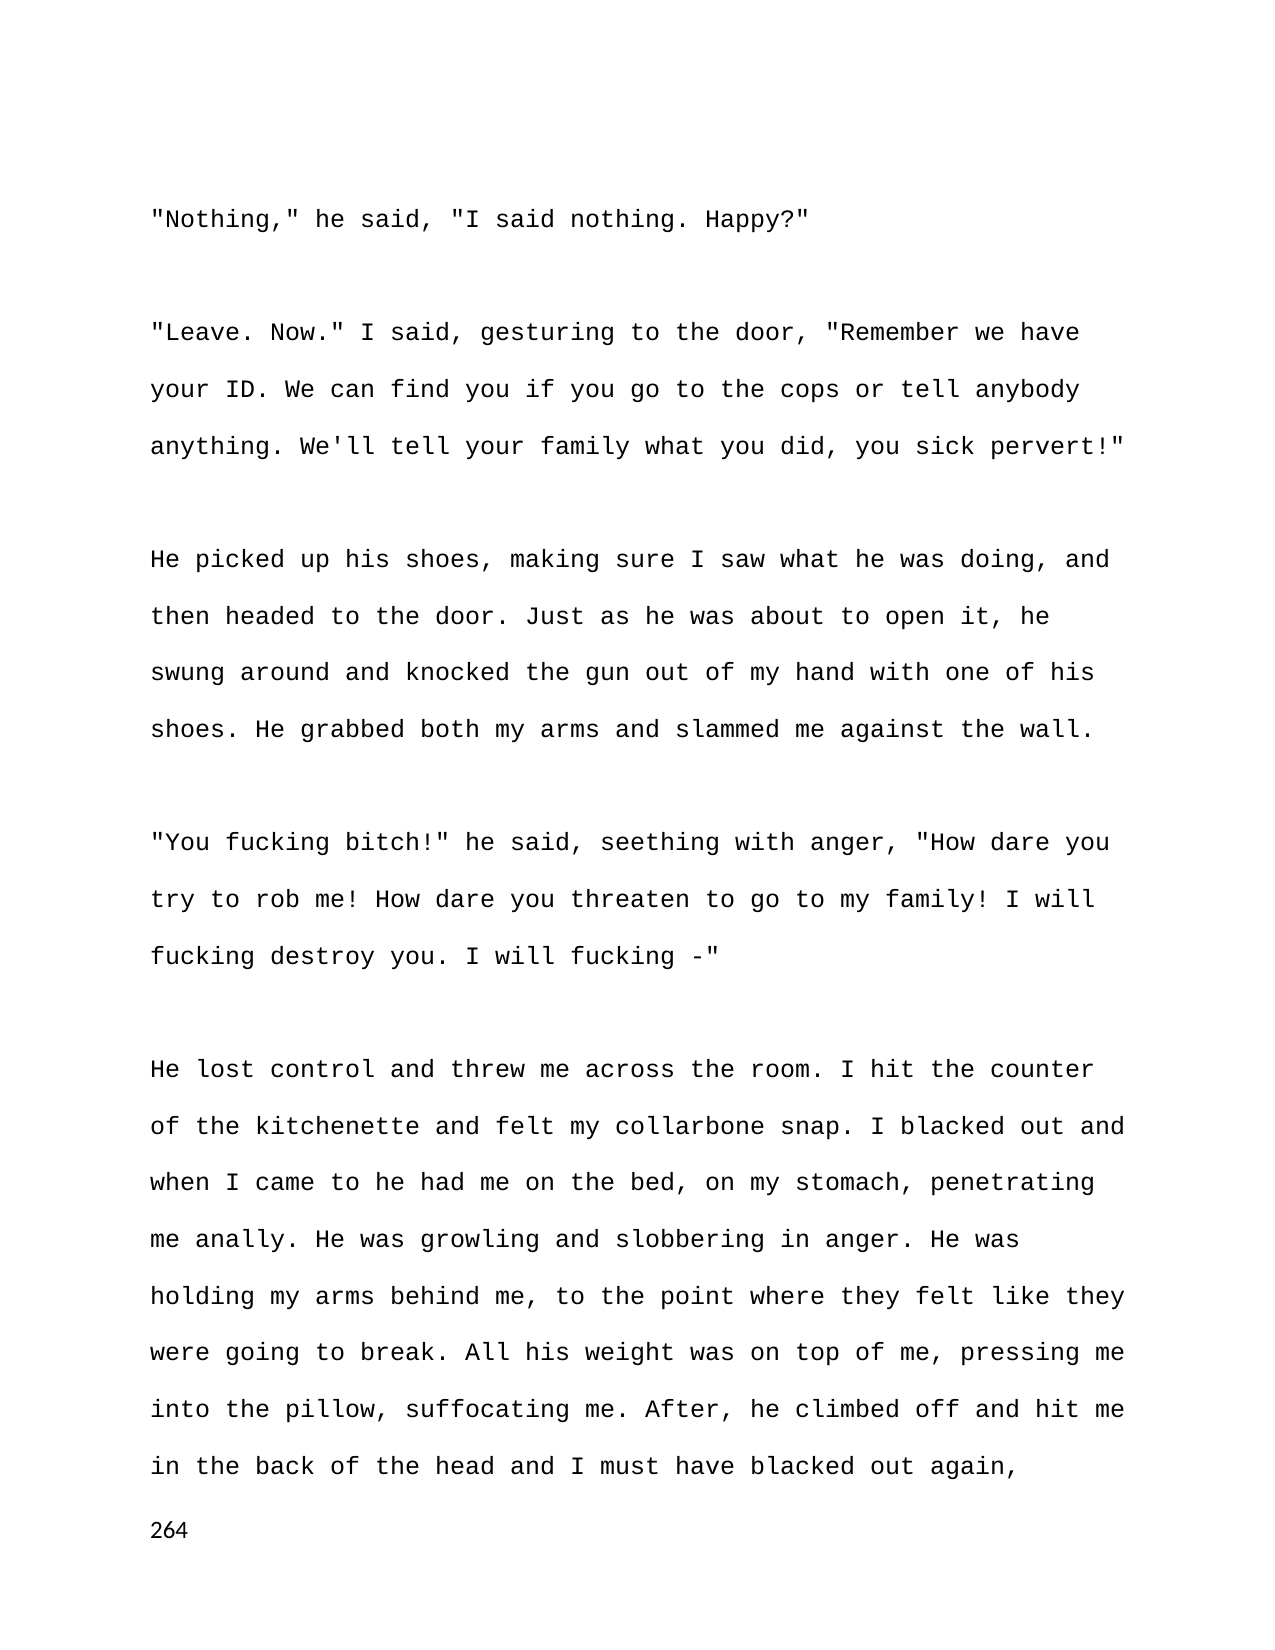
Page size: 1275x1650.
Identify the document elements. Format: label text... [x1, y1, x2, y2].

text He picked up his shoes, making sure I saw what he was doing, and then headed to the door. Just as he was about to open it, he swung around and knocked the gun out of my hand with one of his shoes. He grabbed both my arms and slammed me against the wall. [150, 547, 1125, 745]
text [150, 1057, 1125, 1482]
text "Nothing," he said, "I said nothing. Happy?" [150, 207, 1125, 235]
text "You fucking bitch!" he said, seething with anger, "How dare you try to rob me! How dare you threaten to go to my family! I will fucking destroy you. I will fucking -" [150, 830, 1125, 972]
text "Leave. Now." I said, gesturing to the door, "Remember we have your ID. We can find you if you go to the cops or tell anybody anything. We'll tell your family what you did, you sick pervert!" [150, 320, 1125, 462]
